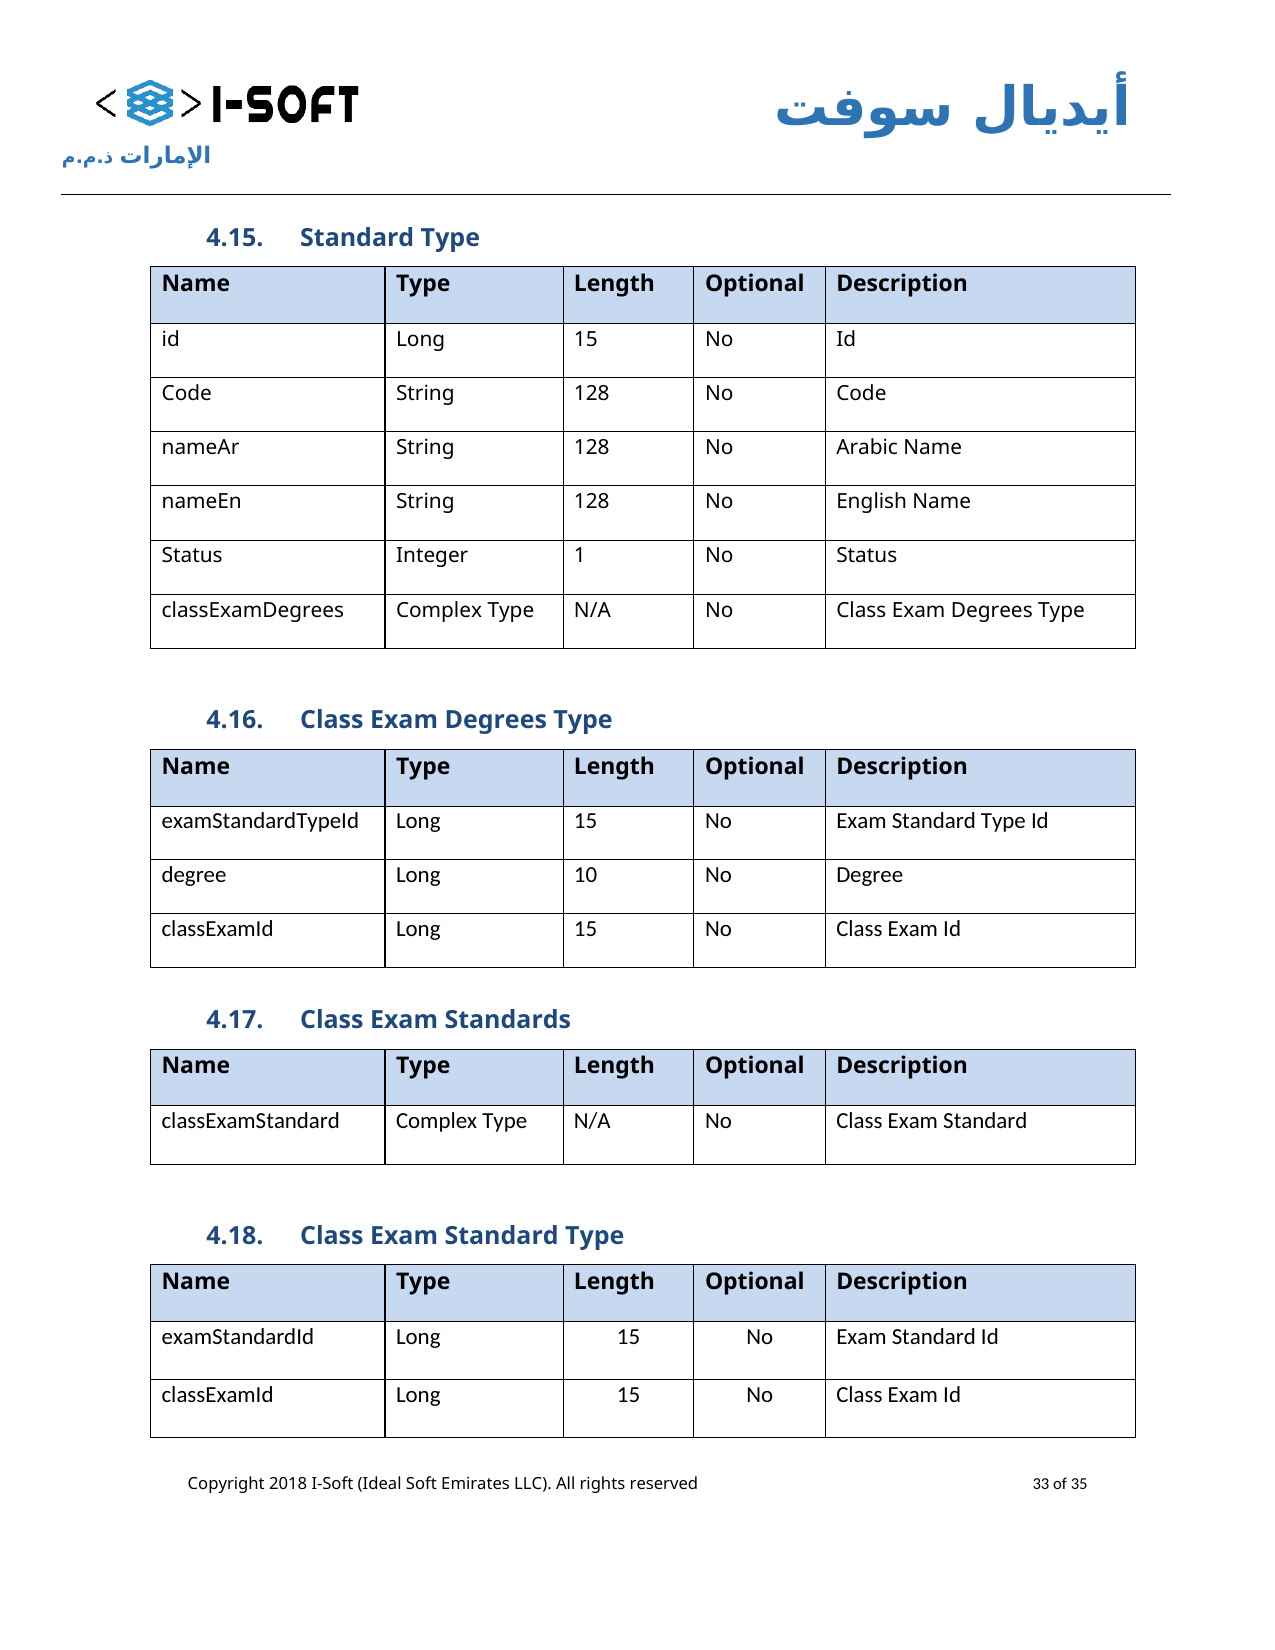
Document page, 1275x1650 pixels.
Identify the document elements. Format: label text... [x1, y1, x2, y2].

table_cell classExamId [151, 914, 384, 967]
table_cell String [386, 378, 563, 431]
table_header Length [564, 267, 693, 323]
table_header Description [826, 1265, 1135, 1321]
table_cell No [694, 432, 825, 485]
table_header Length [564, 1050, 693, 1105]
table_cell id [151, 324, 384, 377]
table_cell No [694, 378, 825, 431]
subtitle Class Exam Degrees Type [206, 702, 1087, 736]
table_header Type [386, 750, 563, 806]
table_cell examStandardTypeId [151, 807, 384, 859]
table_cell Code [151, 378, 384, 431]
table_header Description [826, 1050, 1135, 1105]
table_cell Id [826, 324, 1135, 377]
table_cell Degree [826, 860, 1135, 913]
table_header Length [564, 1265, 693, 1321]
table_cell Long [386, 324, 563, 377]
table_cell 15 [564, 807, 693, 859]
table_cell Class Exam Id [826, 1380, 1135, 1437]
table_cell No [694, 324, 825, 377]
table_cell degree [151, 860, 384, 913]
table_header Type [386, 267, 563, 323]
table_header Type [386, 1050, 563, 1105]
table_cell Status [151, 541, 384, 594]
table_cell Exam Standard Type Id [826, 807, 1135, 859]
table_cell Complex Type [386, 1106, 563, 1163]
table_cell 128 [564, 378, 693, 431]
table_cell 10 [564, 860, 693, 913]
table_header Optional [694, 750, 825, 806]
table_cell Long [386, 860, 563, 913]
table_cell N/A [564, 595, 693, 648]
subtitle Class Exam Standard Type [206, 1217, 1087, 1252]
table_cell No [694, 595, 825, 648]
table_cell String [386, 486, 563, 539]
table_cell classExamId [151, 1380, 384, 1437]
table_cell No [694, 860, 825, 913]
table_header Length [564, 750, 693, 806]
table_header Optional [694, 267, 825, 323]
table_header Type [386, 1265, 563, 1321]
table_cell Long [386, 807, 563, 859]
table_cell 15 [564, 324, 693, 377]
table_cell 15 [564, 914, 693, 967]
table_cell 15 [564, 1380, 693, 1437]
table_cell nameAr [151, 432, 384, 485]
table_cell Code [826, 378, 1135, 431]
table_cell No [694, 541, 825, 594]
table_cell nameEn [151, 486, 384, 539]
table_cell No [694, 1322, 825, 1379]
table_cell Integer [386, 541, 563, 594]
table_cell No [694, 1380, 825, 1437]
table_cell Long [386, 1322, 563, 1379]
table_header Optional [694, 1050, 825, 1105]
table_cell Class Exam Degrees Type [826, 595, 1135, 648]
table_cell No [694, 807, 825, 859]
table_cell 128 [564, 486, 693, 539]
subtitle Class Exam Standards [206, 1002, 1087, 1036]
table_header Name [151, 1265, 384, 1321]
table_header Name [151, 267, 384, 323]
table_cell examStandardId [151, 1322, 384, 1379]
table_cell Class Exam Standard [826, 1106, 1135, 1163]
table_cell 15 [564, 1322, 693, 1379]
table_cell N/A [564, 1106, 693, 1163]
table_cell Status [826, 541, 1135, 594]
subtitle Standard Type [206, 219, 1087, 253]
table_cell Long [386, 1380, 563, 1437]
table_cell English Name [826, 486, 1135, 539]
table_cell classExamDegrees [151, 595, 384, 648]
table_cell No [694, 486, 825, 539]
table_cell String [386, 432, 563, 485]
table_header Name [151, 750, 384, 806]
picture [61, 80, 393, 126]
table_header Description [826, 750, 1135, 806]
table_cell Class Exam Id [826, 914, 1135, 967]
table_cell 128 [564, 432, 693, 485]
table_cell Arabic Name [826, 432, 1135, 485]
table_cell No [694, 1106, 825, 1163]
table_cell No [694, 914, 825, 967]
table_cell 1 [564, 541, 693, 594]
table_cell Long [386, 914, 563, 967]
table_header Optional [694, 1265, 825, 1321]
table_header Name [151, 1050, 384, 1105]
table_cell Complex Type [386, 595, 563, 648]
table_header Description [826, 267, 1135, 323]
table_cell classExamStandard [151, 1106, 384, 1163]
table_cell Exam Standard Id [826, 1322, 1135, 1379]
